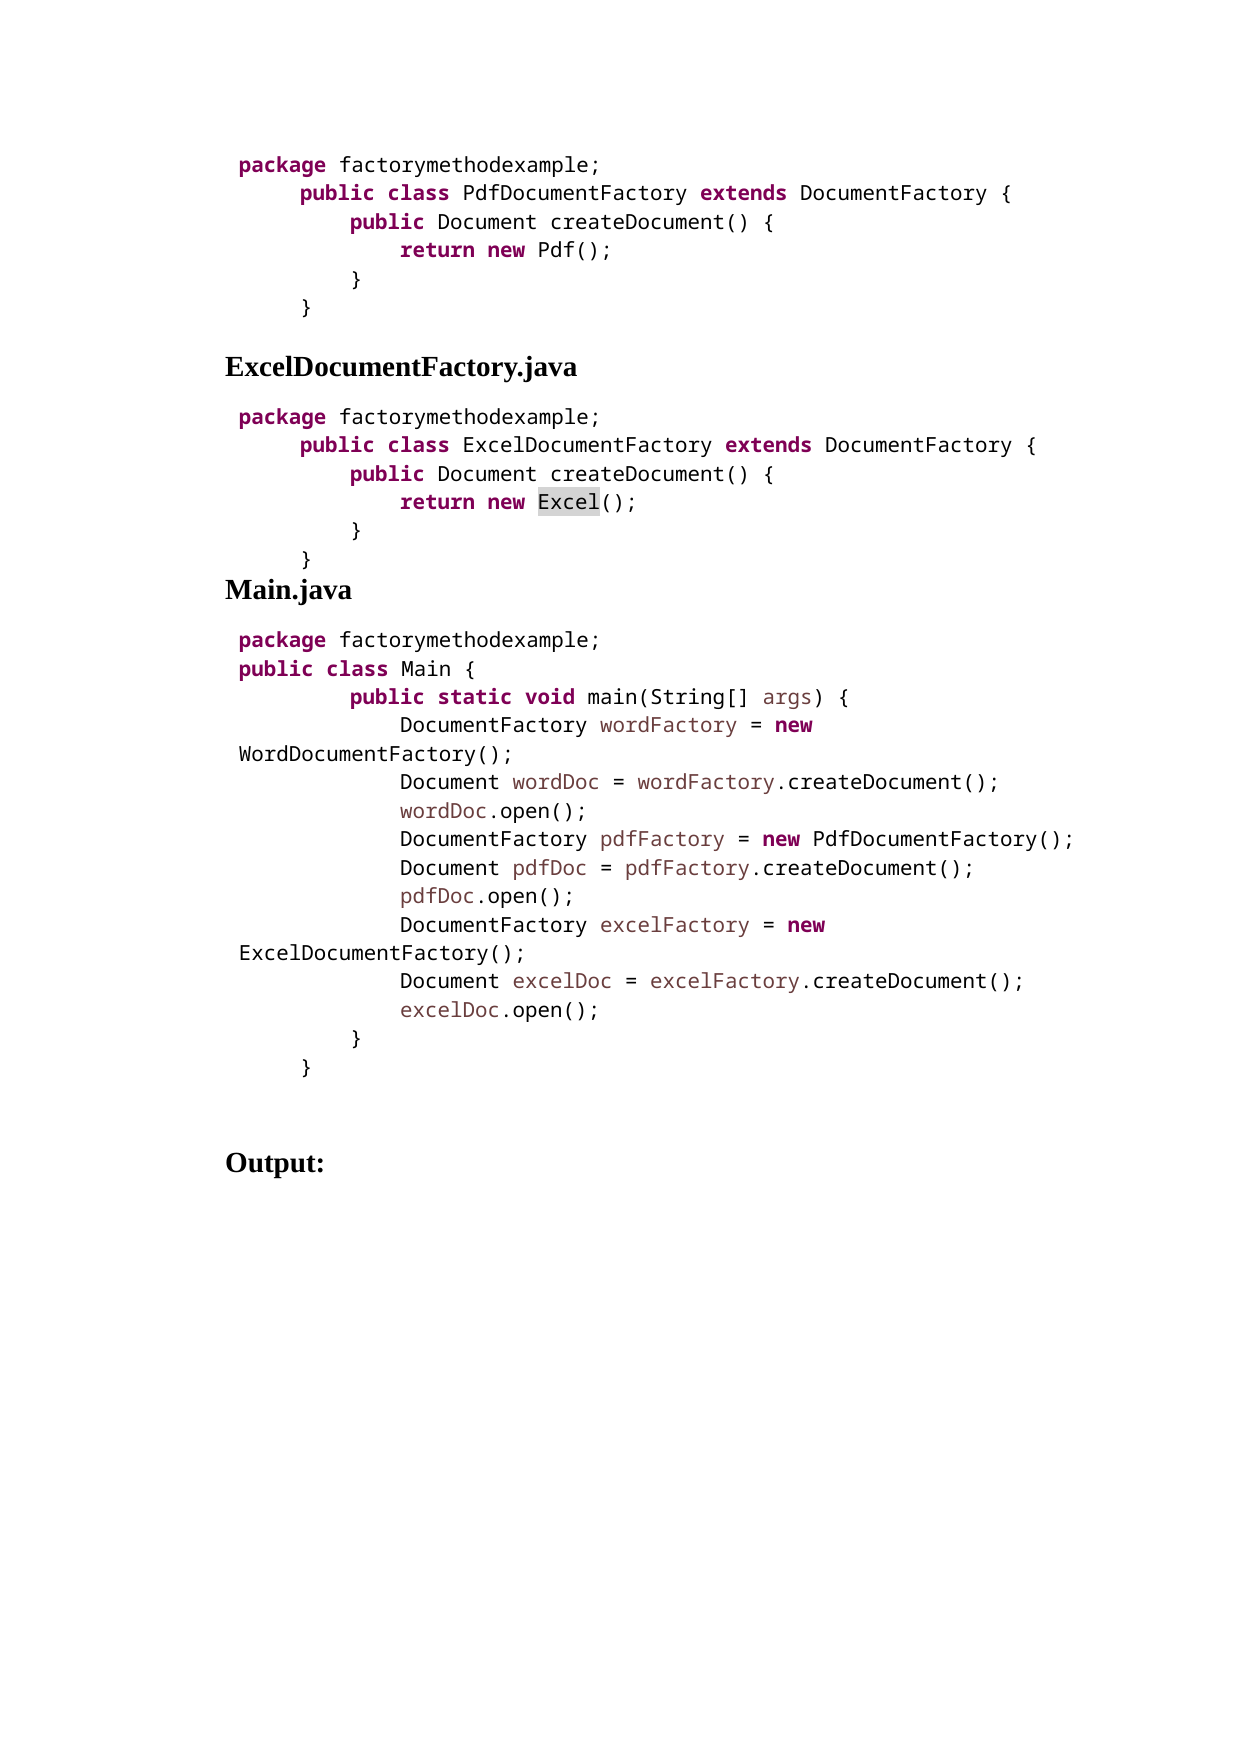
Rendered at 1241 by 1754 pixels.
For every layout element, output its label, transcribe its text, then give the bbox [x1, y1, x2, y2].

text public class Main { [239, 654, 1090, 682]
text DocumentFactory excelFactory = new ExcelDocumentFactory(); [239, 910, 1090, 967]
text public class ExcelDocumentFactory extends DocumentFactory { [239, 430, 1090, 459]
text Document pdfDoc = pdfFactory.createDocument(); [239, 853, 1090, 881]
text public Document createDocument() { [239, 459, 1090, 487]
text public Document createDocument() { [239, 207, 1090, 235]
text } [239, 292, 1090, 321]
text return new Pdf(); [239, 235, 1090, 264]
text package factorymethodexample; [239, 625, 1090, 654]
text Document excelDoc = excelFactory.createDocument(); [239, 967, 1090, 995]
list ExcelDocumentFactory.java [225, 349, 1090, 383]
list Main.java [225, 572, 1090, 606]
text package factorymethodexample; [239, 150, 1090, 178]
list Output: [225, 1145, 1090, 1178]
text } [239, 264, 1090, 292]
text DocumentFactory wordFactory = new WordDocumentFactory(); [239, 711, 1090, 767]
text } [239, 1052, 1090, 1080]
text } [239, 1023, 1090, 1052]
text excelDoc.open(); [239, 995, 1090, 1023]
text DocumentFactory pdfFactory = new PdfDocumentFactory(); [239, 824, 1090, 853]
text } [239, 516, 1090, 544]
text public static void main(String[] args) { [239, 682, 1090, 711]
text package factorymethodexample; [239, 402, 1090, 430]
text return new Excel(); [239, 487, 538, 516]
text Document wordDoc = wordFactory.createDocument(); [239, 767, 1090, 796]
text pdfDoc.open(); [239, 881, 1090, 910]
text wordDoc.open(); [239, 796, 1090, 824]
text return new Excel(); [600, 487, 1090, 516]
text } [239, 544, 1090, 572]
text public class PdfDocumentFactory extends DocumentFactory { [239, 178, 1090, 207]
